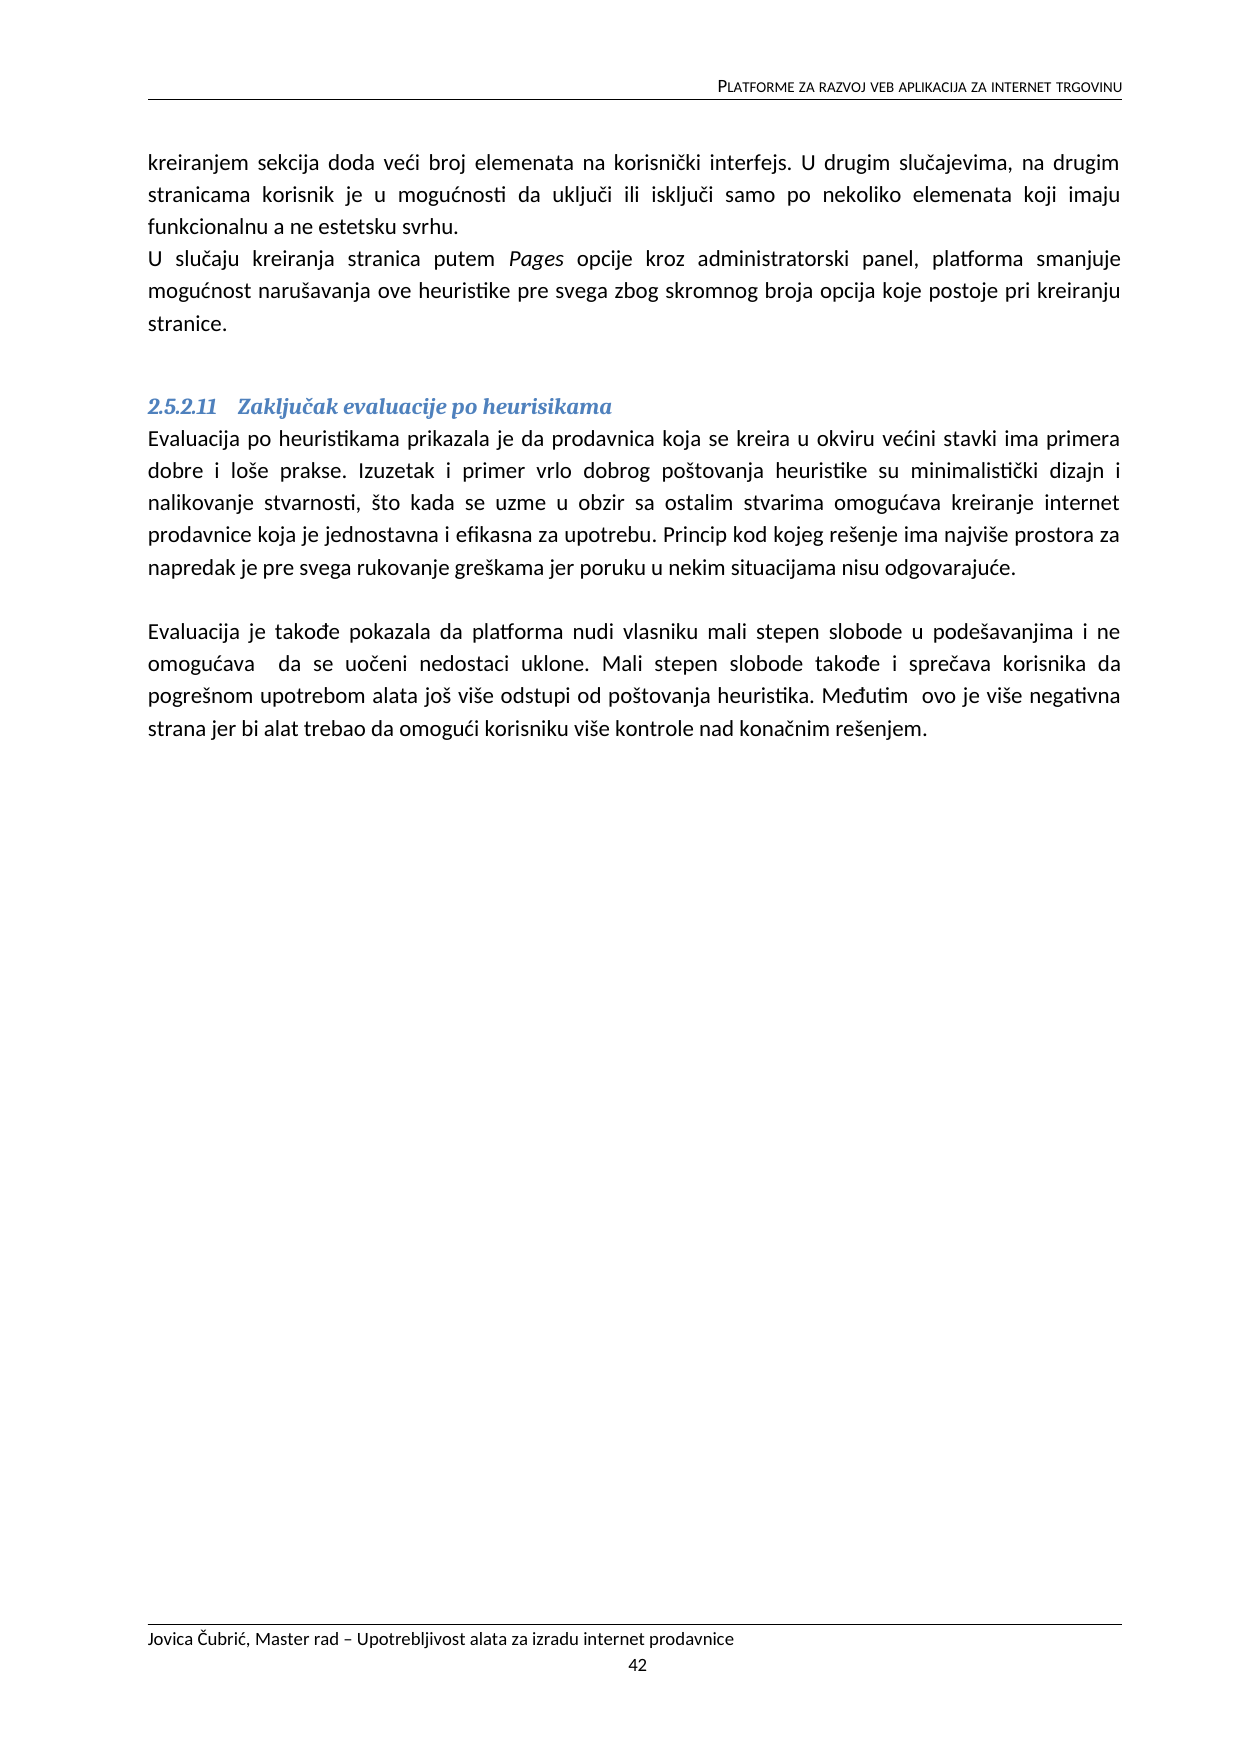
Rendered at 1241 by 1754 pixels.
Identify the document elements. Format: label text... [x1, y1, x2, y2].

text U slučaju kreiranja stranica putem Pages opcije kroz administratorski panel, platforma smanjuje mogućnost narušavanja ove heuristike pre svega zbog skromnog broja opcija koje postoje pri kreiranju stranice. [148, 244, 1122, 337]
subtitle Zaključak evaluacije po heurisikama [148, 394, 1122, 420]
text Evaluacija je takođe pokazala da platforma nudi vlasniku mali stepen slobode u podešavanjima i ne omogućava da se uočeni nedostaci uklone. Mali stepen slobode takođe i sprečava korisnika da pogrešnom upotrebom alata još više odstupi od poštovanja heuristika. Međutim ovo je više negativna strana jer bi alat trebao da omogući korisniku više kontrole nad konačnim rešenjem. [148, 617, 1122, 742]
text Evaluacija po heuristikama prikazala je da prodavnica koja se kreira u okviru većini stavki ima primera dobre i loše prakse. Izuzetak i primer vrlo dobrog poštovanja heuristike su minimalistički dizajn i nalikovanje stvarnosti, što kada se uzme u obzir sa ostalim stvarima omogućava kreiranje internet prodavnice koja je jednostavna i efikasna za upotrebu. Princip kod kojeg rešenje ima najviše prostora za napredak je pre svega rukovanje greškama jer poruku u nekim situacijama nisu odgovarajuće. [148, 424, 1122, 581]
